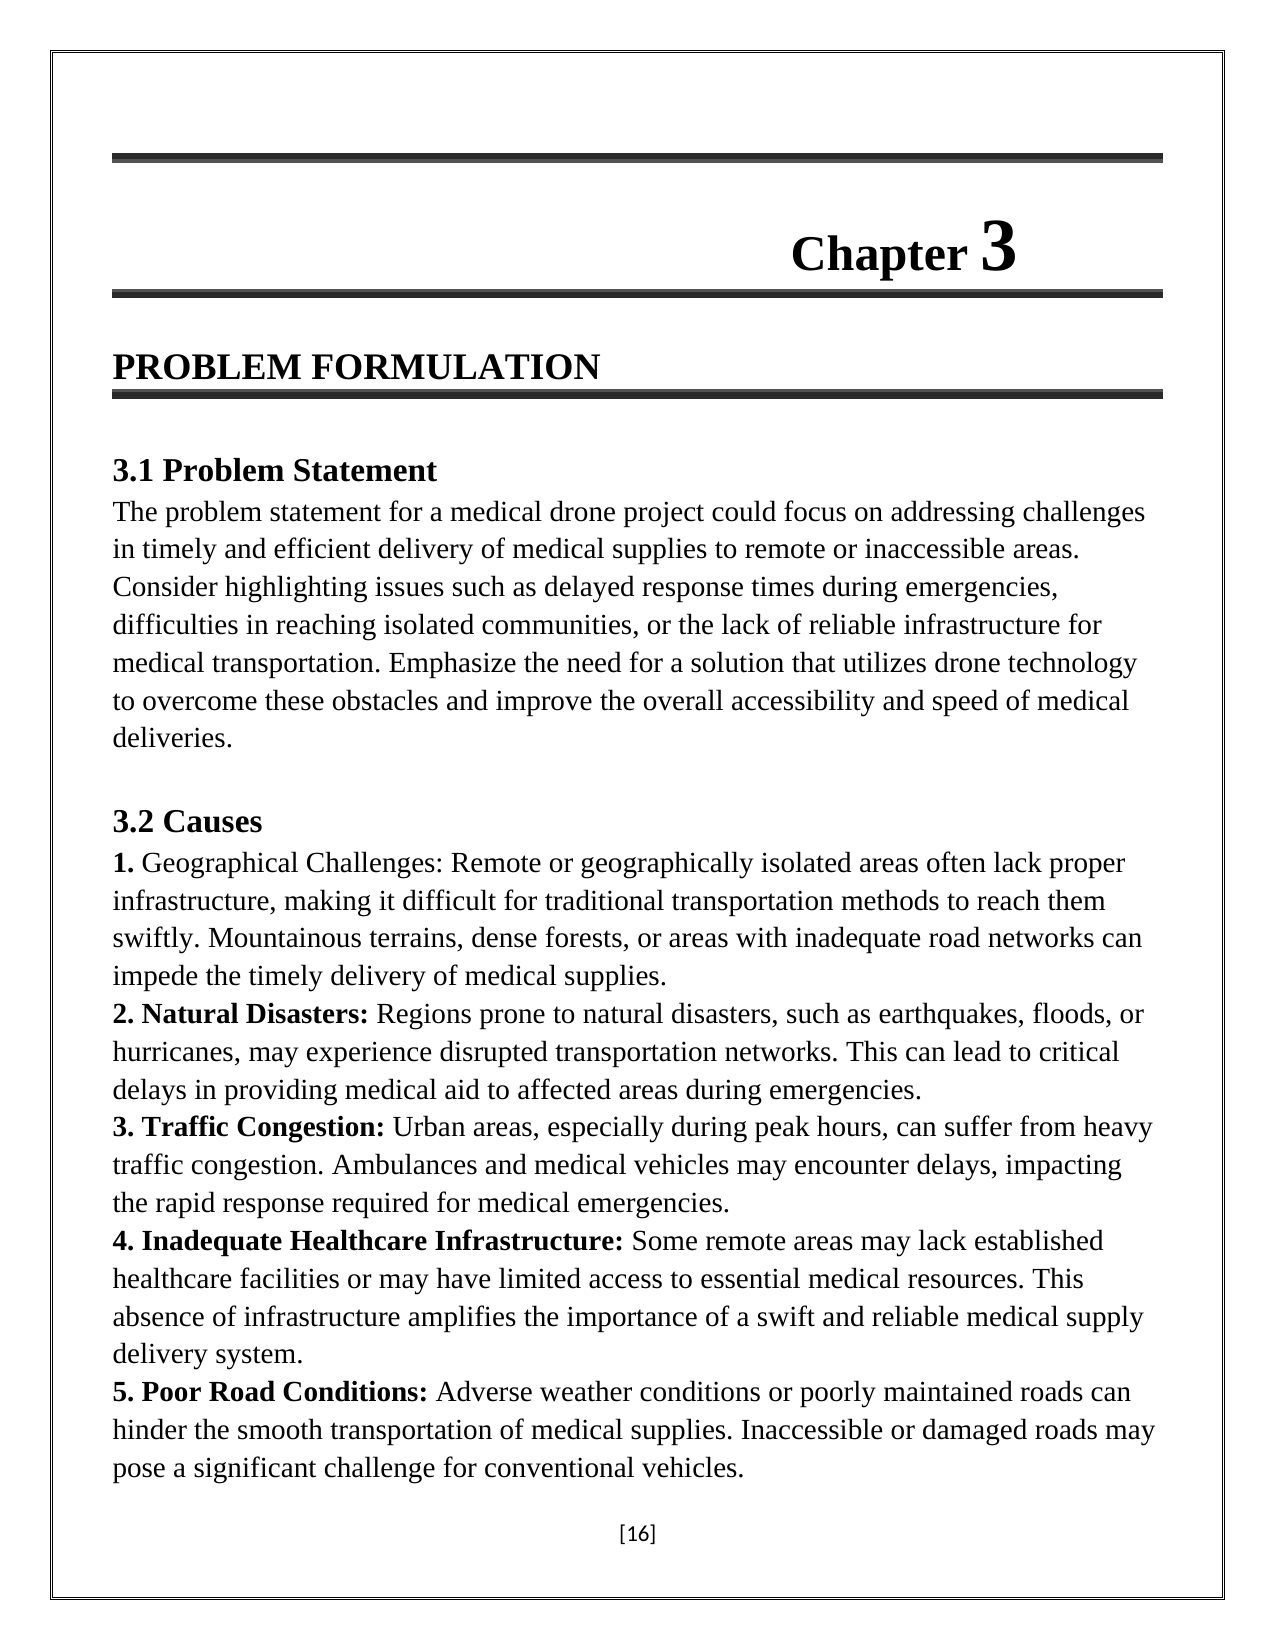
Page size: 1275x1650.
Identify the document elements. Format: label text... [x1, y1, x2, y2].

text 3.2 Causes [112, 802, 1163, 840]
text 5. Poor Road Conditions: Adverse weather conditions or poorly maintained roads can hinder the smooth transportation of medical supplies. Inaccessible or damaged roads may pose a significant challenge for conventional vehicles. [112, 1374, 1163, 1483]
text 2. Natural Disasters: Regions prone to natural disasters, such as earthquakes, floods, or hurricanes, may experience disrupted transportation networks. This can lead to critical delays in providing medical aid to affected areas during emergencies. [112, 996, 1163, 1105]
text 3. Traffic Congestion: Urban areas, especially during peak hours, can suffer from heavy traffic congestion. Ambulances and medical vehicles may encounter delays, impacting the rapid response required for medical emergencies. [112, 1109, 1163, 1219]
text 1. Geographical Challenges: Remote or geographically isolated areas often lack proper infrastructure, making it difficult for traditional transportation methods to reach them swiftly. Mountainous terrains, dense forests, or areas with inadequate road networks can impede the timely delivery of medical supplies. [112, 845, 1163, 992]
text The problem statement for a medical drone project could focus on addressing challenges in timely and efficient delivery of medical supplies to remote or inaccessible areas. Consider highlighting issues such as delayed response times during emergencies, difficulties in reaching isolated communities, or the lack of reliable infrastructure for medical transportation. Emphasize the need for a solution that utilizes drone technology to overcome these obstacles and improve the overall accessibility and speed of medical deliveries. [112, 494, 1163, 754]
text 4. Inadequate Healthcare Infrastructure: Some remote areas may lack established healthcare facilities or may have limited access to essential medical resources. This absence of infrastructure amplifies the importance of a swift and reliable medical supply delivery system. [112, 1223, 1163, 1370]
text Chapter 3 [112, 186, 1163, 289]
text PROBLEM FORMULATION [112, 344, 1163, 389]
text 3.1 Problem Statement [112, 451, 1163, 489]
